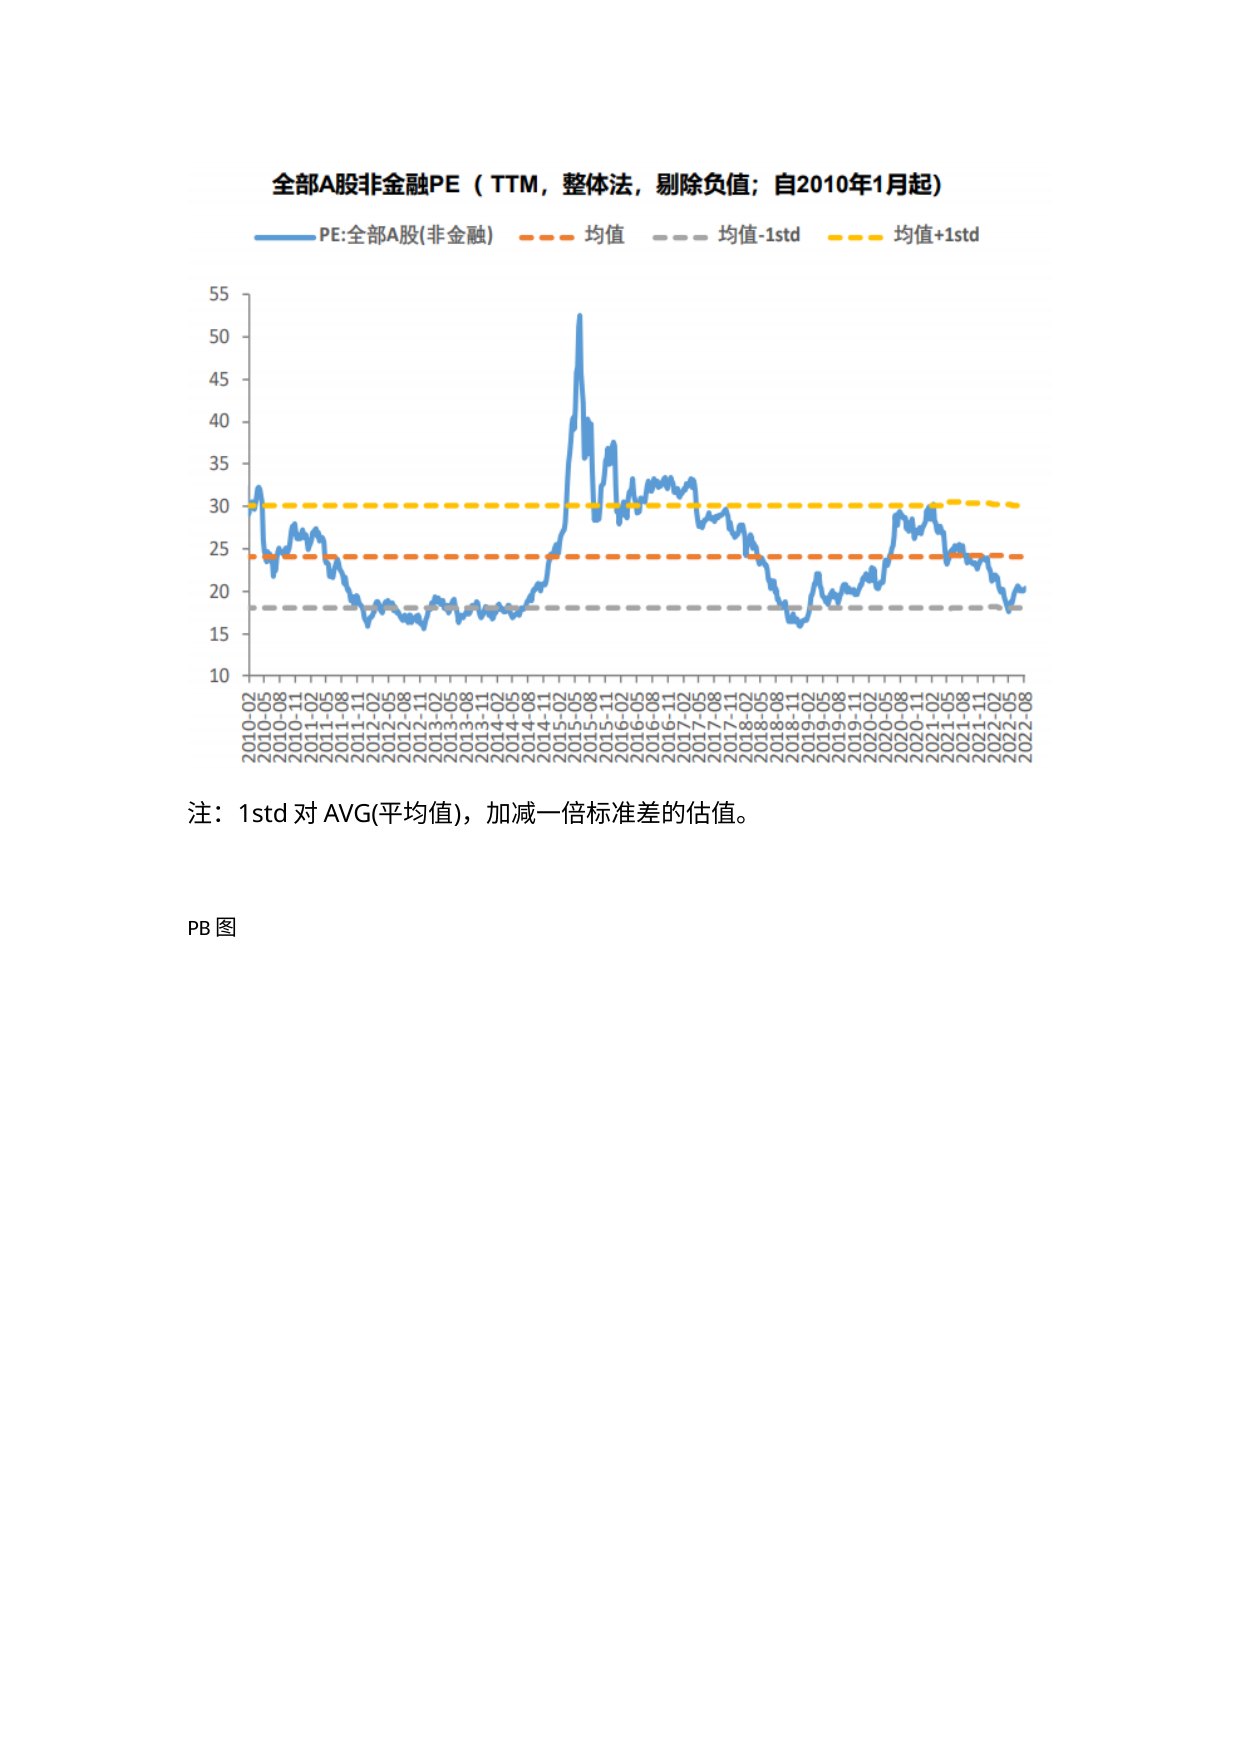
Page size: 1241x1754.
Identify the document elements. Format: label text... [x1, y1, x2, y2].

text PB图 [187, 909, 1053, 942]
picture [187, 162, 1053, 769]
text 注：1std对AVG(平均值)，加减一倍标准差的估值。 [187, 769, 1053, 844]
